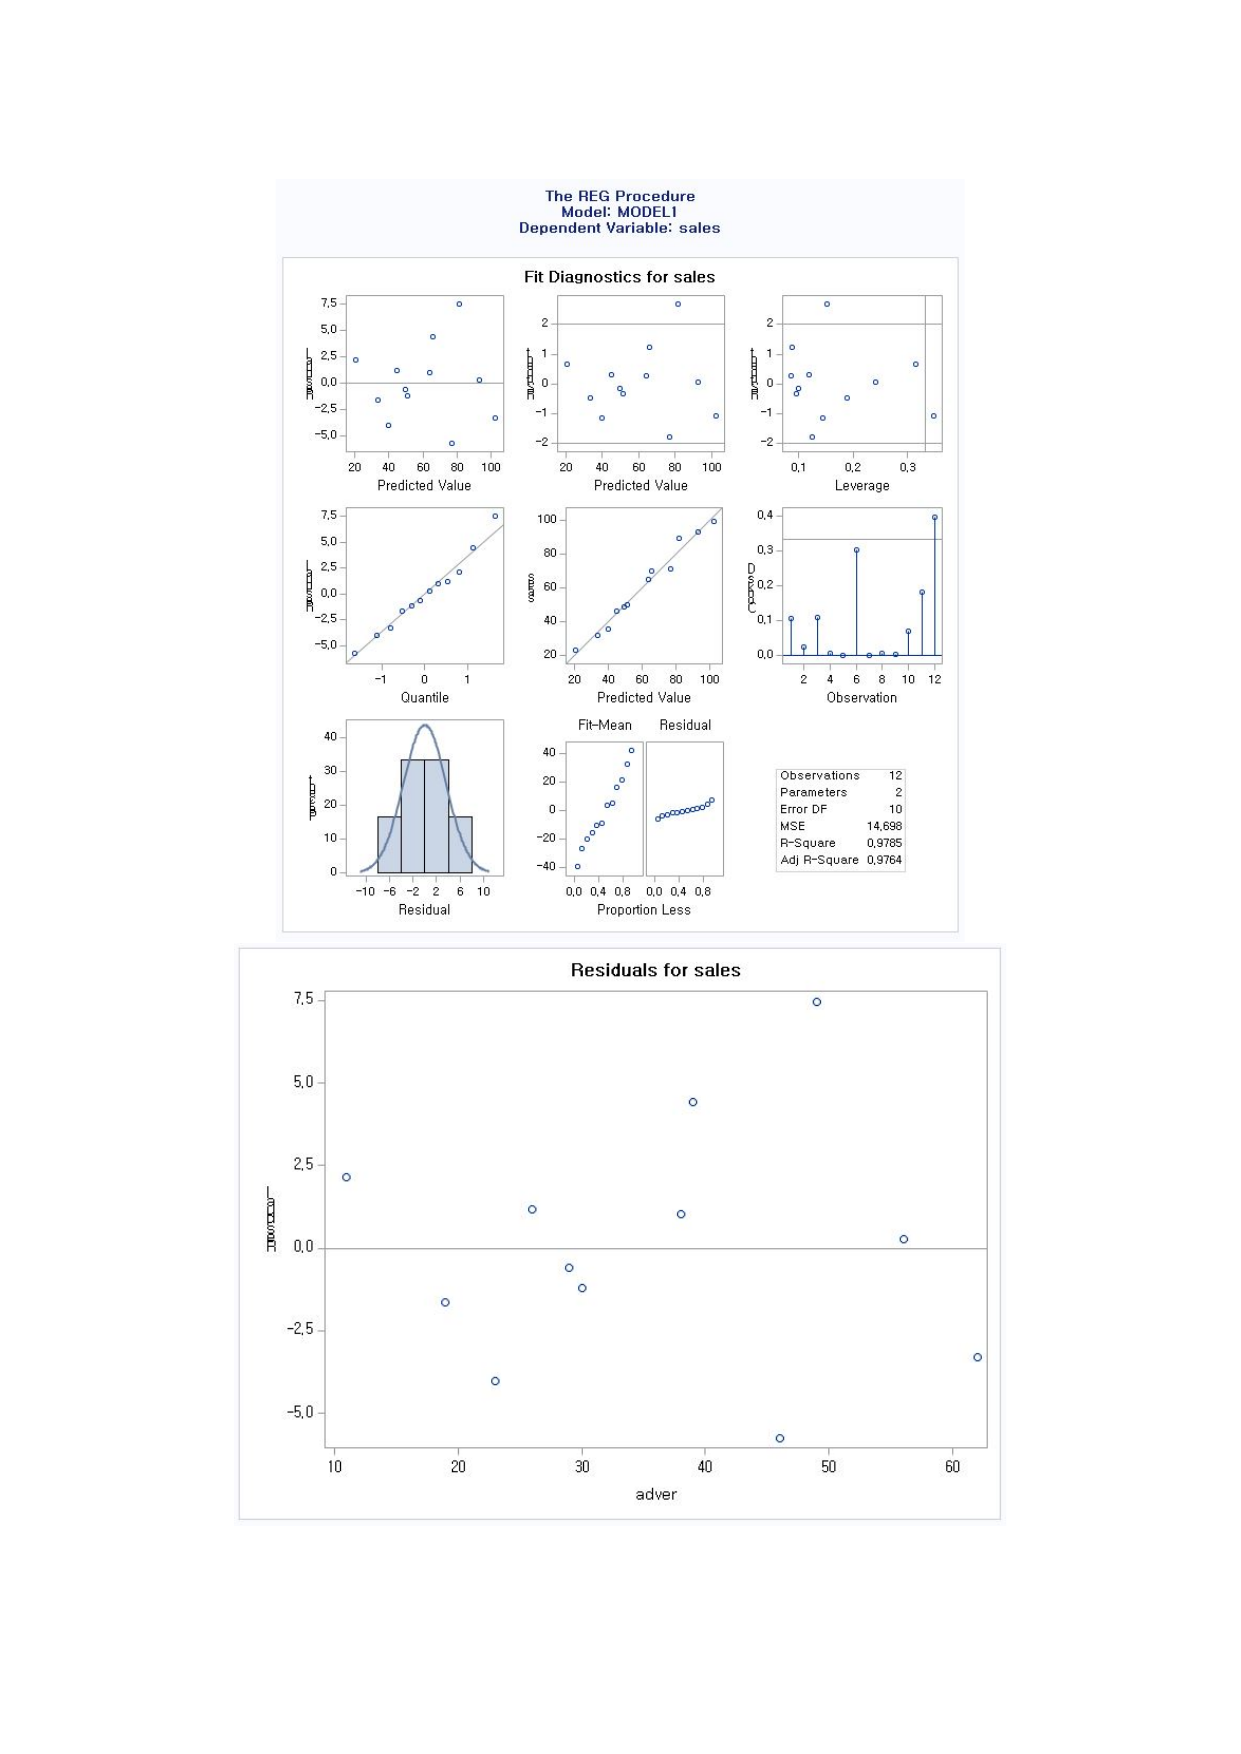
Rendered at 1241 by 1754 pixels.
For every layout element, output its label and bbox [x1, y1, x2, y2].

picture [234, 943, 1007, 1526]
picture [275, 179, 965, 942]
